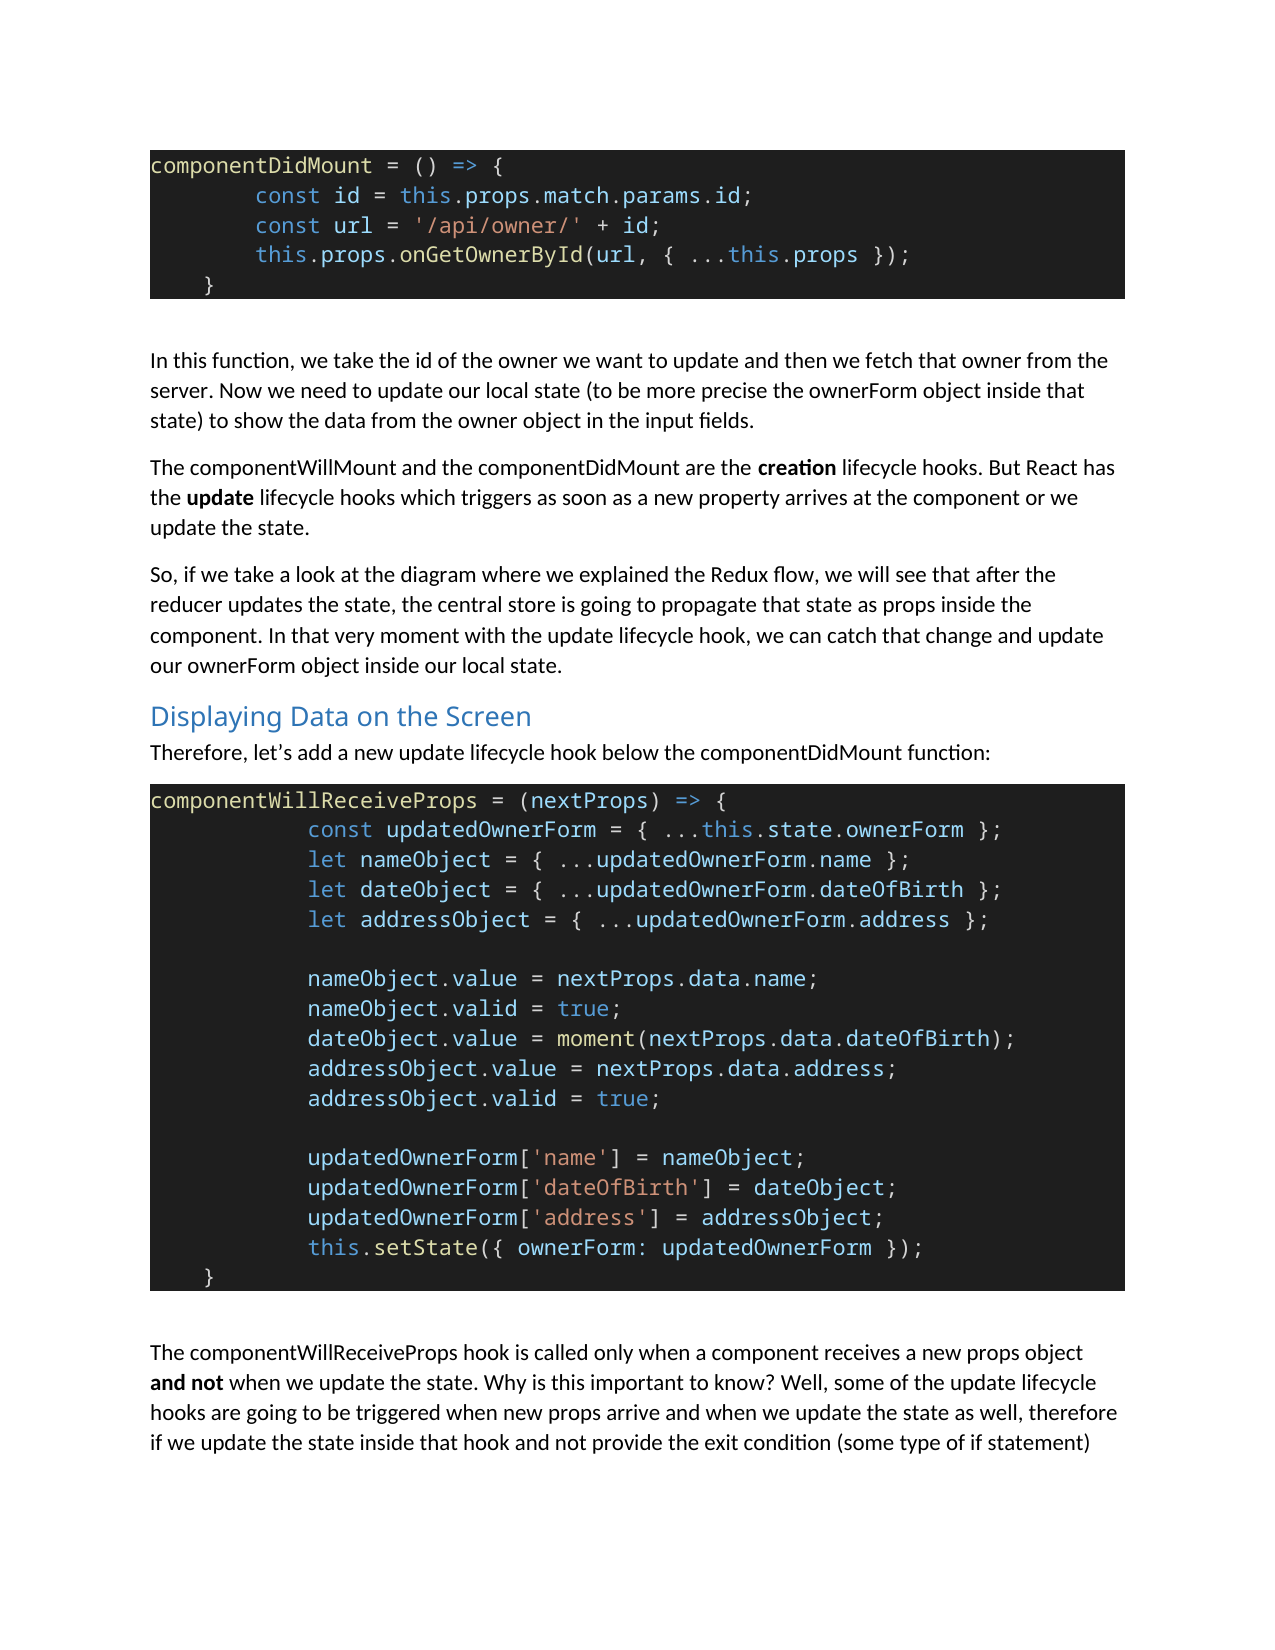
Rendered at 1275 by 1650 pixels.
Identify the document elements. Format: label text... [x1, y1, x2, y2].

text dateObject.value = moment(nextProps.data.dateOfBirth); [150, 1023, 1125, 1053]
text const url = '/api/owner/' + id; [150, 209, 1125, 239]
text let nameObject = { ...updatedOwnerForm.name }; [150, 844, 1125, 874]
text let addressObject = { ...updatedOwnerForm.address }; [150, 904, 1125, 933]
text Therefore, let’s add a new update lifecycle hook below the componentDidMount function: [150, 738, 1125, 766]
text } [150, 269, 1125, 299]
text let dateObject = { ...updatedOwnerForm.dateOfBirth }; [150, 874, 1125, 904]
text nameObject.value = nextProps.data.name; [150, 963, 1125, 993]
text The componentWillMount and the componentDidMount are the creation lifecycle hooks. But React has the update lifecycle hooks which triggers as soon as a new property arrives at the component or we update the state. [150, 453, 1125, 542]
subtitle Displaying Data on the Screen [150, 698, 1125, 735]
text updatedOwnerForm['name'] = nameObject; [150, 1142, 1125, 1172]
text } [150, 1261, 1125, 1291]
text componentWillReceiveProps = (nextProps) => { [150, 784, 1125, 814]
text const id = this.props.match.params.id; [150, 180, 1125, 209]
text So, if we take a look at the diagram where we explained the Redux flow, we will see that after the reducer updates the state, the central store is going to propagate that state as props inside the component. In that very moment with the update lifecycle hook, we can catch that change and update our ownerForm object inside our local state. [150, 560, 1125, 679]
text addressObject.valid = true; [150, 1082, 1125, 1112]
text const updatedOwnerForm = { ...this.state.ownerForm }; [150, 814, 1125, 844]
text componentDidMount = () => { [150, 150, 1125, 180]
text this.setState({ ownerForm: updatedOwnerForm }); [150, 1231, 1125, 1261]
text updatedOwnerForm['address'] = addressObject; [150, 1202, 1125, 1231]
text addressObject.value = nextProps.data.address; [150, 1053, 1125, 1082]
text updatedOwnerForm['dateOfBirth'] = dateObject; [150, 1172, 1125, 1202]
text In this function, we take the id of the owner we want to update and then we fetch that owner from the server. Now we need to update our local state (to be more precise the ownerForm object inside that state) to show the data from the owner object in the input fields. [150, 346, 1125, 434]
text nameObject.valid = true; [150, 993, 1125, 1023]
text this.props.onGetOwnerById(url, { ...this.props }); [150, 239, 1125, 269]
